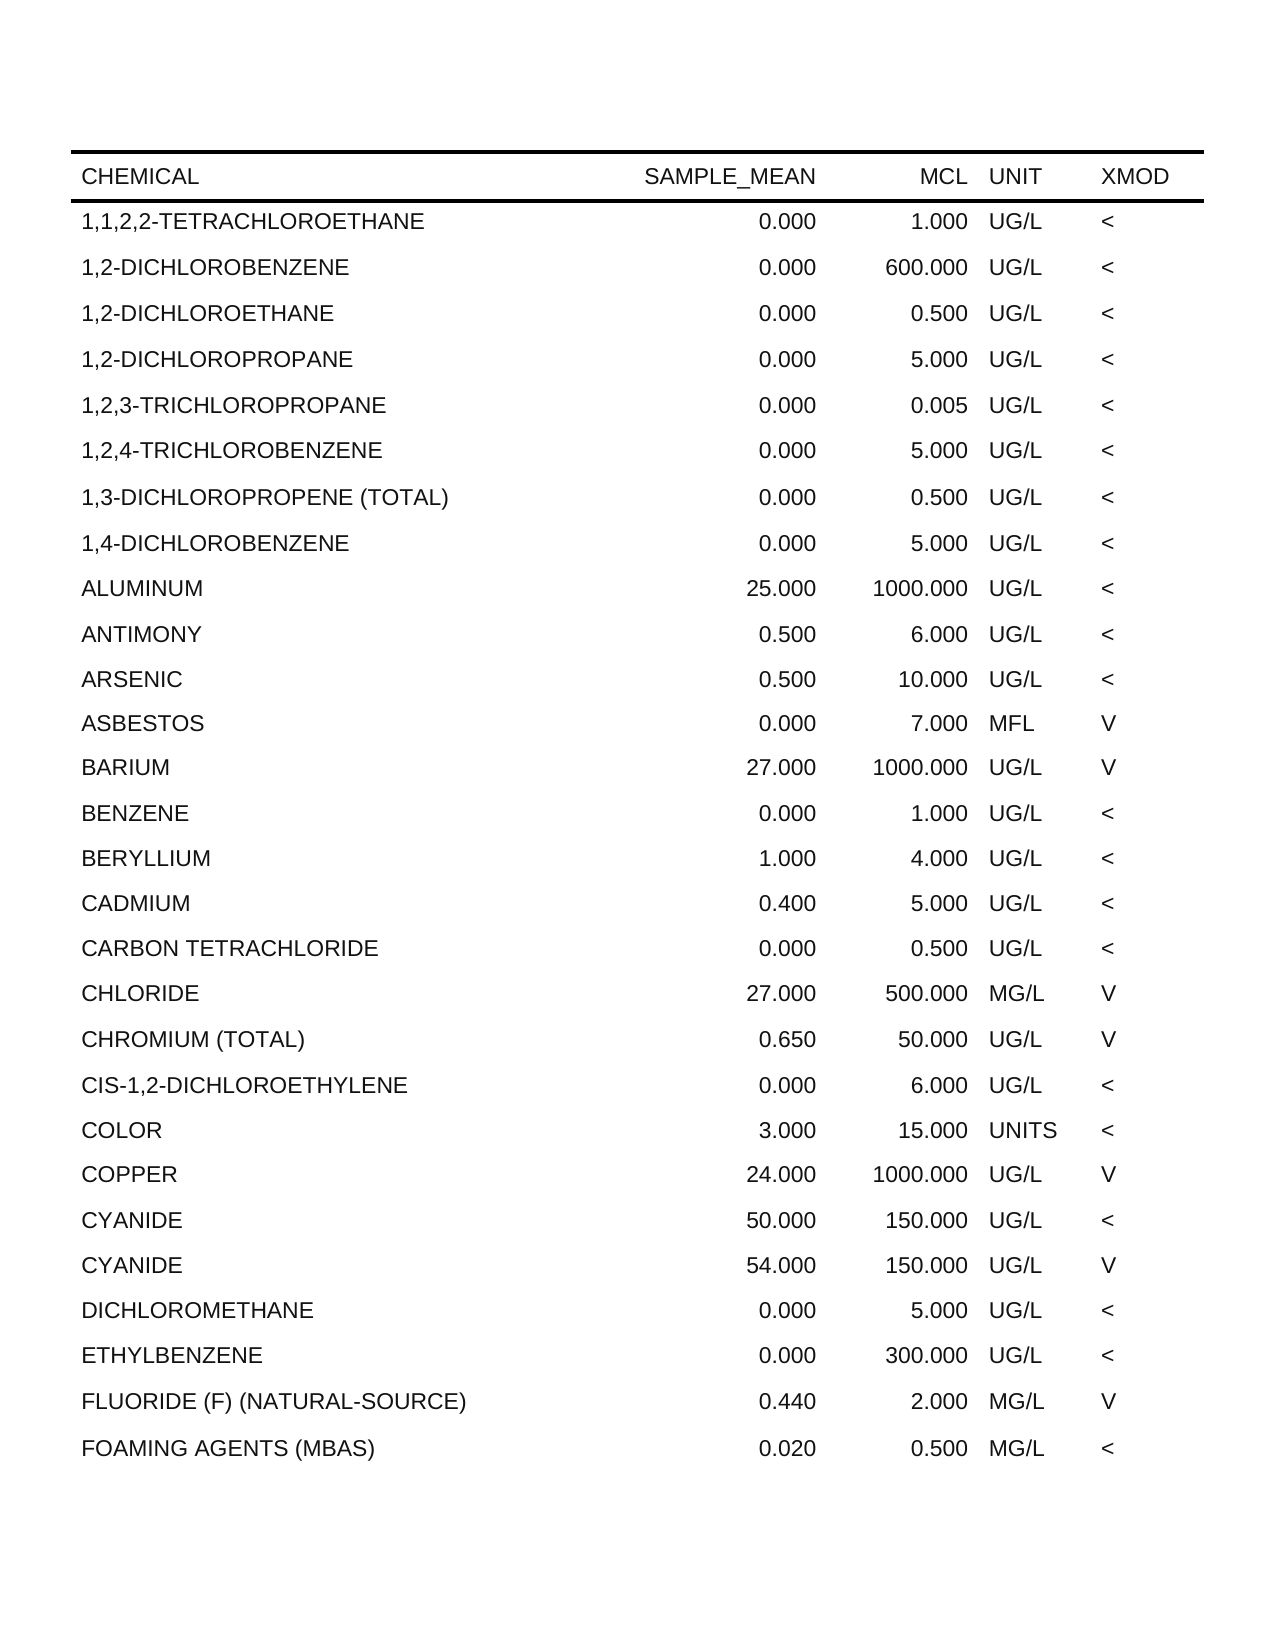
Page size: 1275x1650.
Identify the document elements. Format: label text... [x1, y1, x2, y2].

table_cell 0.000 [614, 790, 826, 835]
table_cell UG/L [978, 336, 1090, 382]
table_cell 27.000 [614, 971, 826, 1016]
table_cell 1,2,4-TRICHLOROBENZENE [71, 428, 614, 473]
table_cell < [1090, 1197, 1204, 1242]
table_cell 24.000 [614, 1152, 826, 1197]
table_cell < [1090, 790, 1204, 835]
table_cell 6.000 [826, 1063, 978, 1109]
table_cell 50.000 [826, 1016, 978, 1063]
table_header UNIT [978, 154, 1090, 198]
table_cell 5.000 [826, 336, 978, 382]
table_cell CYANIDE [71, 1243, 614, 1288]
table_cell < [1090, 428, 1204, 473]
table_cell V [1090, 702, 1204, 745]
table_cell < [1090, 926, 1204, 971]
table_cell 1000.000 [826, 1152, 978, 1197]
table_cell 4.000 [826, 835, 978, 881]
table_cell 0.000 [614, 244, 826, 290]
table_cell 0.400 [614, 881, 826, 926]
table_cell 0.000 [614, 290, 826, 336]
table_cell UG/L [978, 1288, 1090, 1333]
table_cell < [1090, 474, 1204, 520]
table_cell CIS-1,2-DICHLOROETHYLENE [71, 1063, 614, 1109]
table_cell 0.000 [614, 702, 826, 745]
table_cell BENZENE [71, 790, 614, 835]
table_cell UG/L [978, 1063, 1090, 1109]
table_cell UG/L [978, 611, 1090, 656]
table_cell 0.000 [614, 520, 826, 566]
table_cell 1,2,3-TRICHLOROPROPANE [71, 382, 614, 428]
table_cell MG/L [978, 971, 1090, 1016]
table_cell V [1090, 1378, 1204, 1425]
table_cell UG/L [978, 474, 1090, 520]
table_cell 15.000 [826, 1109, 978, 1152]
table_cell < [1090, 1288, 1204, 1333]
table_cell 0.000 [614, 1288, 826, 1333]
table_cell 1,1,2,2-TETRACHLOROETHANE [71, 203, 614, 244]
table_cell 150.000 [826, 1243, 978, 1288]
table_cell MG/L [978, 1425, 1090, 1471]
table_cell V [1090, 1016, 1204, 1063]
table_cell 0.000 [614, 336, 826, 382]
table_cell 5.000 [826, 520, 978, 566]
table_header CHEMICAL [71, 154, 614, 198]
table_cell FOAMING AGENTS (MBAS) [71, 1425, 614, 1471]
table_cell 7.000 [826, 702, 978, 745]
table_cell < [1090, 566, 1204, 611]
table_cell < [1090, 881, 1204, 926]
table_cell < [1090, 835, 1204, 881]
table_cell 0.500 [614, 611, 826, 656]
table_cell CARBON TETRACHLORIDE [71, 926, 614, 971]
table_cell 0.500 [826, 1425, 978, 1471]
table_cell 54.000 [614, 1243, 826, 1288]
table_cell UG/L [978, 745, 1090, 790]
table_cell UG/L [978, 520, 1090, 566]
table_cell UG/L [978, 244, 1090, 290]
table_cell UG/L [978, 1197, 1090, 1242]
table_cell 300.000 [826, 1333, 978, 1378]
table_cell V [1090, 1243, 1204, 1288]
table_cell 0.500 [826, 926, 978, 971]
table_cell 27.000 [614, 745, 826, 790]
table_cell 3.000 [614, 1109, 826, 1152]
table_cell ANTIMONY [71, 611, 614, 656]
table_cell ASBESTOS [71, 702, 614, 745]
table_cell ETHYLBENZENE [71, 1333, 614, 1378]
table_cell < [1090, 290, 1204, 336]
table_cell 1,2-DICHLOROBENZENE [71, 244, 614, 290]
table_cell 0.020 [614, 1425, 826, 1471]
table_cell < [1090, 203, 1204, 244]
table_cell UG/L [978, 382, 1090, 428]
table_cell UNITS [978, 1109, 1090, 1152]
table_cell UG/L [978, 1152, 1090, 1197]
table_cell V [1090, 745, 1204, 790]
table_cell COLOR [71, 1109, 614, 1152]
table_cell 500.000 [826, 971, 978, 1016]
table_cell ARSENIC [71, 656, 614, 702]
table_cell MG/L [978, 1378, 1090, 1425]
table_cell 5.000 [826, 428, 978, 473]
table_cell < [1090, 656, 1204, 702]
table_cell < [1090, 1063, 1204, 1109]
table_cell COPPER [71, 1152, 614, 1197]
table_cell 1,4-DICHLOROBENZENE [71, 520, 614, 566]
table_cell DICHLOROMETHANE [71, 1288, 614, 1333]
table_cell 2.000 [826, 1378, 978, 1425]
table_cell 0.000 [614, 428, 826, 473]
table_cell UG/L [978, 835, 1090, 881]
table_cell 0.000 [614, 382, 826, 428]
table_cell < [1090, 336, 1204, 382]
table_cell UG/L [978, 1333, 1090, 1378]
table_cell < [1090, 611, 1204, 656]
table_cell ALUMINUM [71, 566, 614, 611]
table_cell UG/L [978, 1016, 1090, 1063]
table_cell 0.000 [614, 1333, 826, 1378]
table_cell 10.000 [826, 656, 978, 702]
table_cell 600.000 [826, 244, 978, 290]
table_cell CHROMIUM (TOTAL) [71, 1016, 614, 1063]
table_cell 50.000 [614, 1197, 826, 1242]
table_cell UG/L [978, 926, 1090, 971]
table_cell 0.000 [614, 203, 826, 244]
table_cell 25.000 [614, 566, 826, 611]
table_cell BARIUM [71, 745, 614, 790]
table_cell UG/L [978, 290, 1090, 336]
table_cell 6.000 [826, 611, 978, 656]
table_cell 150.000 [826, 1197, 978, 1242]
table_cell < [1090, 1109, 1204, 1152]
table_cell MFL [978, 702, 1090, 745]
table_cell < [1090, 1425, 1204, 1471]
table_cell 1,2-DICHLOROPROPANE [71, 336, 614, 382]
table_cell 0.440 [614, 1378, 826, 1425]
table_cell 0.000 [614, 474, 826, 520]
table_cell UG/L [978, 428, 1090, 473]
table_cell < [1090, 244, 1204, 290]
table_cell UG/L [978, 566, 1090, 611]
table_cell < [1090, 520, 1204, 566]
table_cell 1.000 [614, 835, 826, 881]
table_cell 0.500 [826, 290, 978, 336]
table_cell 0.005 [826, 382, 978, 428]
table_cell CHLORIDE [71, 971, 614, 1016]
table_header XMOD [1090, 154, 1204, 198]
table_cell 5.000 [826, 881, 978, 926]
table_cell 1.000 [826, 203, 978, 244]
table_cell 1,3-DICHLOROPROPENE (TOTAL) [71, 474, 614, 520]
table_cell BERYLLIUM [71, 835, 614, 881]
table_cell 0.000 [614, 926, 826, 971]
table_cell 1.000 [826, 790, 978, 835]
table_cell FLUORIDE (F) (NATURAL-SOURCE) [71, 1378, 614, 1425]
table_cell UG/L [978, 656, 1090, 702]
table_header MCL [826, 154, 978, 198]
table_cell 0.500 [826, 474, 978, 520]
table_cell 1000.000 [826, 566, 978, 611]
table_cell CADMIUM [71, 881, 614, 926]
table_cell < [1090, 1333, 1204, 1378]
table_cell V [1090, 971, 1204, 1016]
table_cell < [1090, 382, 1204, 428]
table_header SAMPLE_MEAN [614, 154, 826, 198]
table_cell UG/L [978, 203, 1090, 244]
table_cell 1,2-DICHLOROETHANE [71, 290, 614, 336]
table_cell 1000.000 [826, 745, 978, 790]
table_cell UG/L [978, 790, 1090, 835]
table_cell 0.500 [614, 656, 826, 702]
table_cell V [1090, 1152, 1204, 1197]
table_cell UG/L [978, 881, 1090, 926]
table_cell UG/L [978, 1243, 1090, 1288]
table_cell CYANIDE [71, 1197, 614, 1242]
table_cell 5.000 [826, 1288, 978, 1333]
table_cell 0.650 [614, 1016, 826, 1063]
table_cell 0.000 [614, 1063, 826, 1109]
